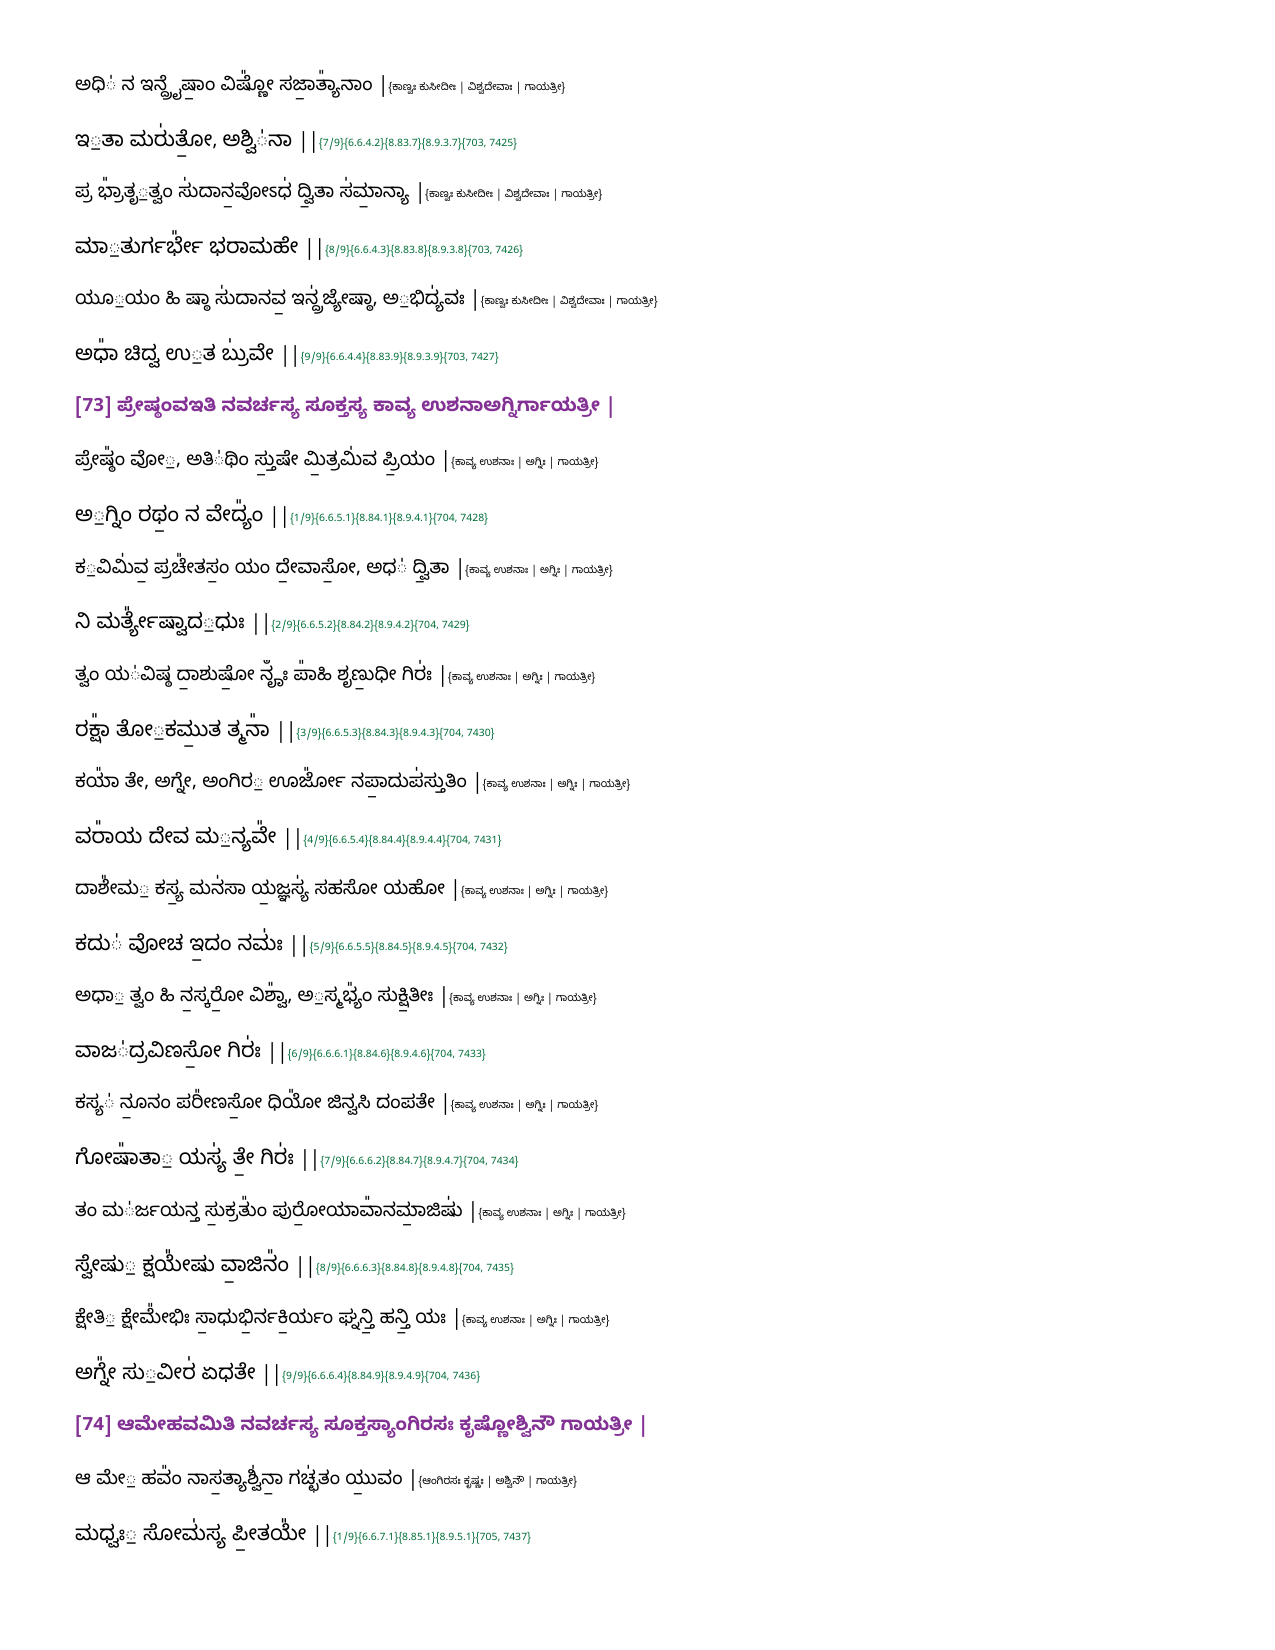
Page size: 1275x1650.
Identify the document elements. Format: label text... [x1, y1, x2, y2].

text ಅಧಿ॑ ನ ಇ‌ನ್ದ್ರೈಷಾಂ॒ ವಿಷ್ಣೋ᳚ ಸಜಾ॒ತ್ಯಾ᳚ನಾಂ |{ಕಾಣ್ವಃ ಕುಸೀದೀಃ | ವಿಶ್ವದೇವಾಃ | ಗಾಯತ್ರೀ} [75, 75, 1200, 100]
text ಪ್ರ ಭ್ರಾ᳚ತೃ॒ತ್ವಂ ಸು॑ದಾನ॒ವೋಽಧ॑ ದ್ವಿ॒ತಾ ಸ॑ಮಾ॒ನ್ಯಾ |{ಕಾಣ್ವಃ ಕುಸೀದೀಃ | ವಿಶ್ವದೇವಾಃ | ಗಾಯತ್ರೀ} [75, 182, 1200, 207]
text ಇ॒ತಾ ಮರು॑ತೋ॒, ಅಶ್ವಿ॑ನಾ ||{7/9}{6.6.4.2}{8.83.7}{8.9.3.7}{703, 7425} [75, 129, 1200, 157]
text [73] ಪ್ರೇಷ್ಠಂವಇತಿ ನವರ್ಚಸ್ಯ ಸೂಕ್ತಸ್ಯ ಕಾವ್ಯ ಉಶನಾಅಗ್ನಿರ್ಗಾಯತ್ರೀ | [75, 397, 1192, 422]
text ಮಾ॒ತುರ್ಗರ್ಭೇ᳚ ಭರಾಮಹೇ ||{8/9}{6.6.4.3}{8.83.8}{8.9.3.8}{703, 7426} [75, 236, 1200, 264]
text ಯೂ॒ಯಂ ಹಿ ಷ್ಠಾ ಸು॑ದಾನವ॒ ಇ‌ನ್ದ್ರ॑ಜ್ಯೇಷ್ಠಾ, ಅ॒ಭಿದ್ಯ॑ವಃ |{ಕಾಣ್ವಃ ಕುಸೀದೀಃ | ವಿಶ್ವದೇವಾಃ | ಗಾಯತ್ರೀ} [75, 289, 1200, 315]
text ಅಧಾ᳚ ಚಿದ್ವ ಉ॒ತ ಬ್ರು॑ವೇ ||{9/9}{6.6.4.4}{8.83.9}{8.9.3.9}{703, 7427} [75, 343, 1200, 372]
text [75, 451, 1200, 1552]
